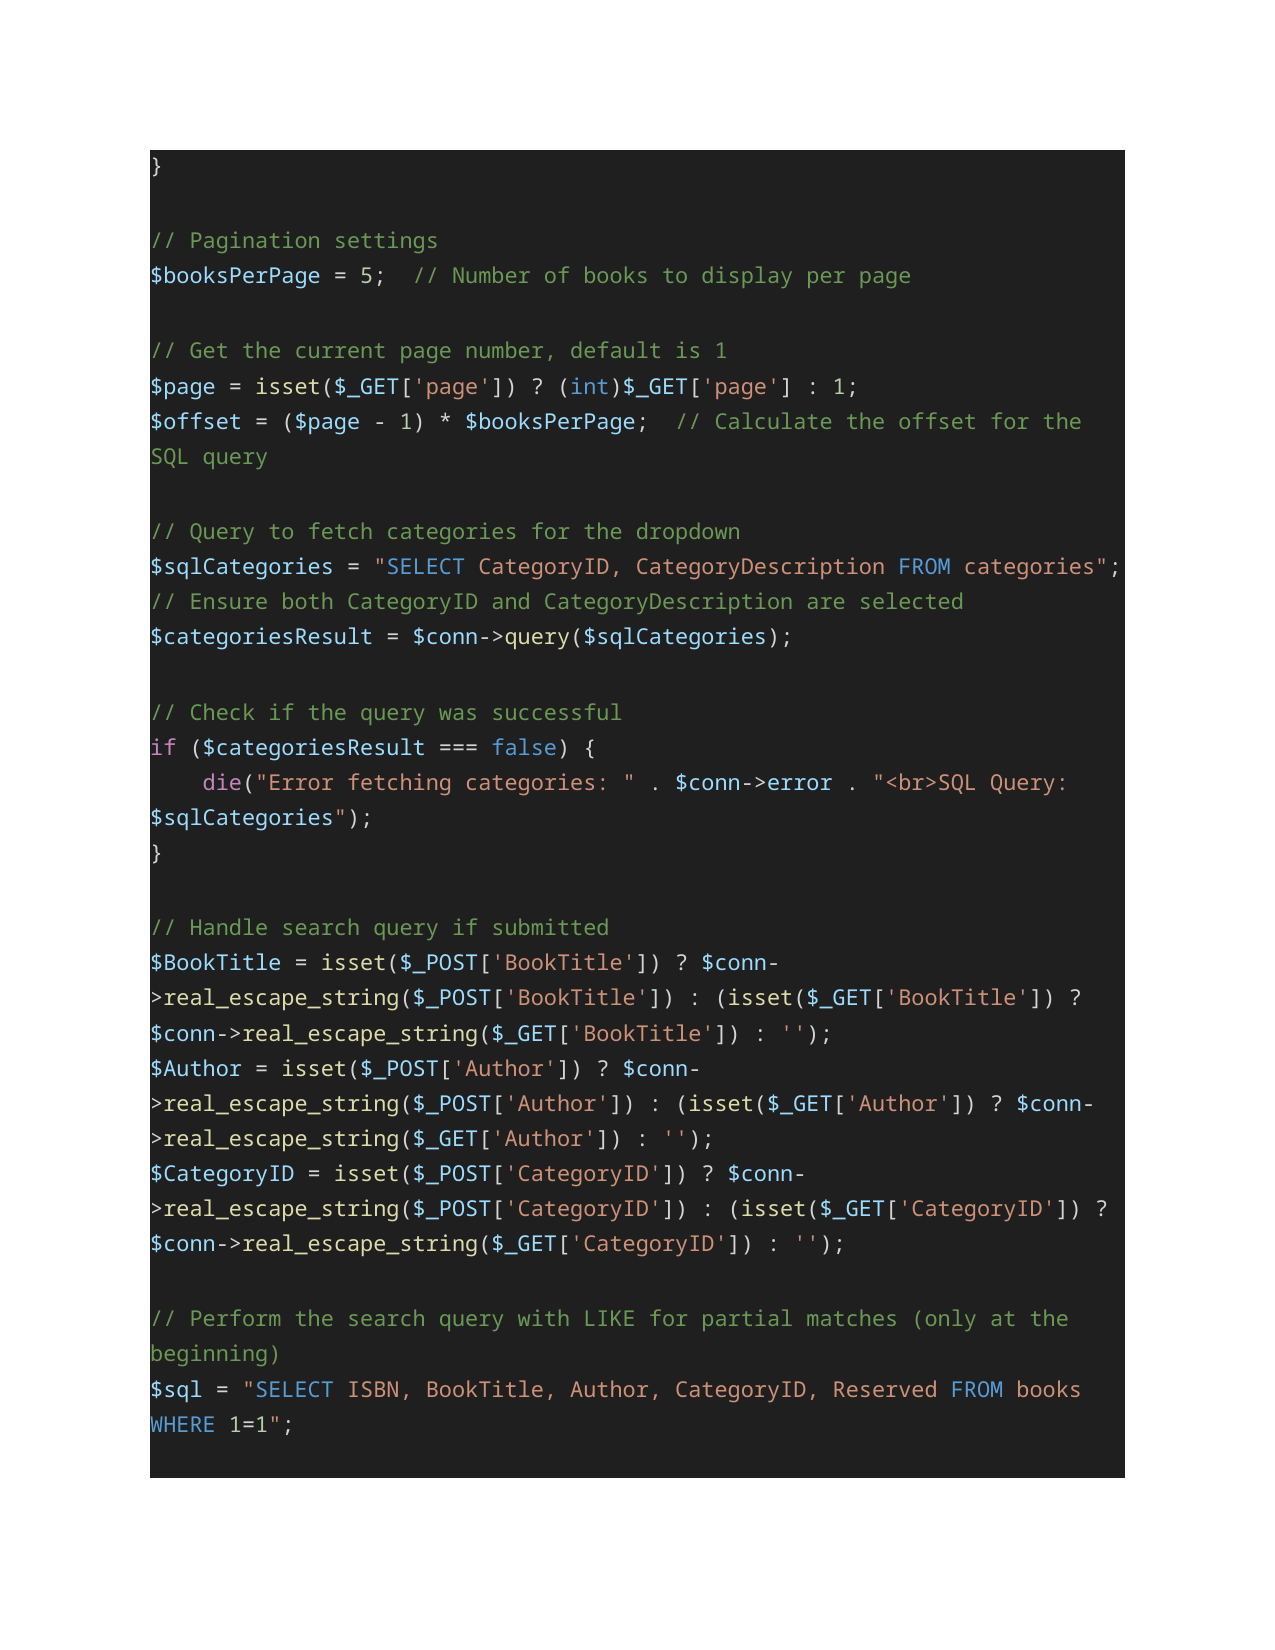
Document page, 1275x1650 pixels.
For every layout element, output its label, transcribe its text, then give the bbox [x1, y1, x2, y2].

text die("Error fetching categories: " . $conn->error . "<br>SQL Query: $sqlCategories"); [150, 767, 1125, 832]
text // Query to fetch categories for the dropdown [150, 516, 1125, 546]
text $BookTitle = isset($_POST['BookTitle']) ? $conn->real_escape_string($_POST['BookTitle']) : (isset($_GET['BookTitle']) ? $conn->real_escape_string($_GET['BookTitle']) : ''); [150, 947, 1125, 1047]
text $CategoryID = isset($_POST['CategoryID']) ? $conn->real_escape_string($_POST['CategoryID']) : (isset($_GET['CategoryID']) ? $conn->real_escape_string($_GET['CategoryID']) : ''); [150, 1158, 1125, 1258]
text // Perform the search query with LIKE for partial matches (only at the beginning) [150, 1303, 1125, 1368]
text } [150, 837, 1125, 867]
text // Pagination settings [150, 225, 1125, 255]
text $page = isset($_GET['page']) ? (int)$_GET['page'] : 1; [150, 371, 1125, 400]
text // Get the current page number, default is 1 [150, 336, 1125, 365]
text // Handle search query if submitted [150, 912, 1125, 942]
text $categoriesResult = $conn->query($sqlCategories); [150, 621, 1125, 651]
text if ($categoriesResult === false) { [150, 732, 1125, 761]
text $sql = "SELECT ISBN, BookTitle, Author, CategoryID, Reserved FROM books WHERE 1=1"; [150, 1373, 1125, 1438]
text $Author = isset($_POST['Author']) ? $conn->real_escape_string($_POST['Author']) : (isset($_GET['Author']) ? $conn->real_escape_string($_GET['Author']) : ''); [150, 1053, 1125, 1153]
text $offset = ($page - 1) * $booksPerPage; // Calculate the offset for the SQL query [150, 406, 1125, 471]
text $sqlCategories = "SELECT CategoryID, CategoryDescription FROM categories"; // Ensure both CategoryID and CategoryDescription are selected [150, 551, 1125, 616]
text } [150, 150, 1125, 180]
text // Check if the query was successful [150, 697, 1125, 726]
text $booksPerPage = 5; // Number of books to display per page [150, 260, 1125, 290]
